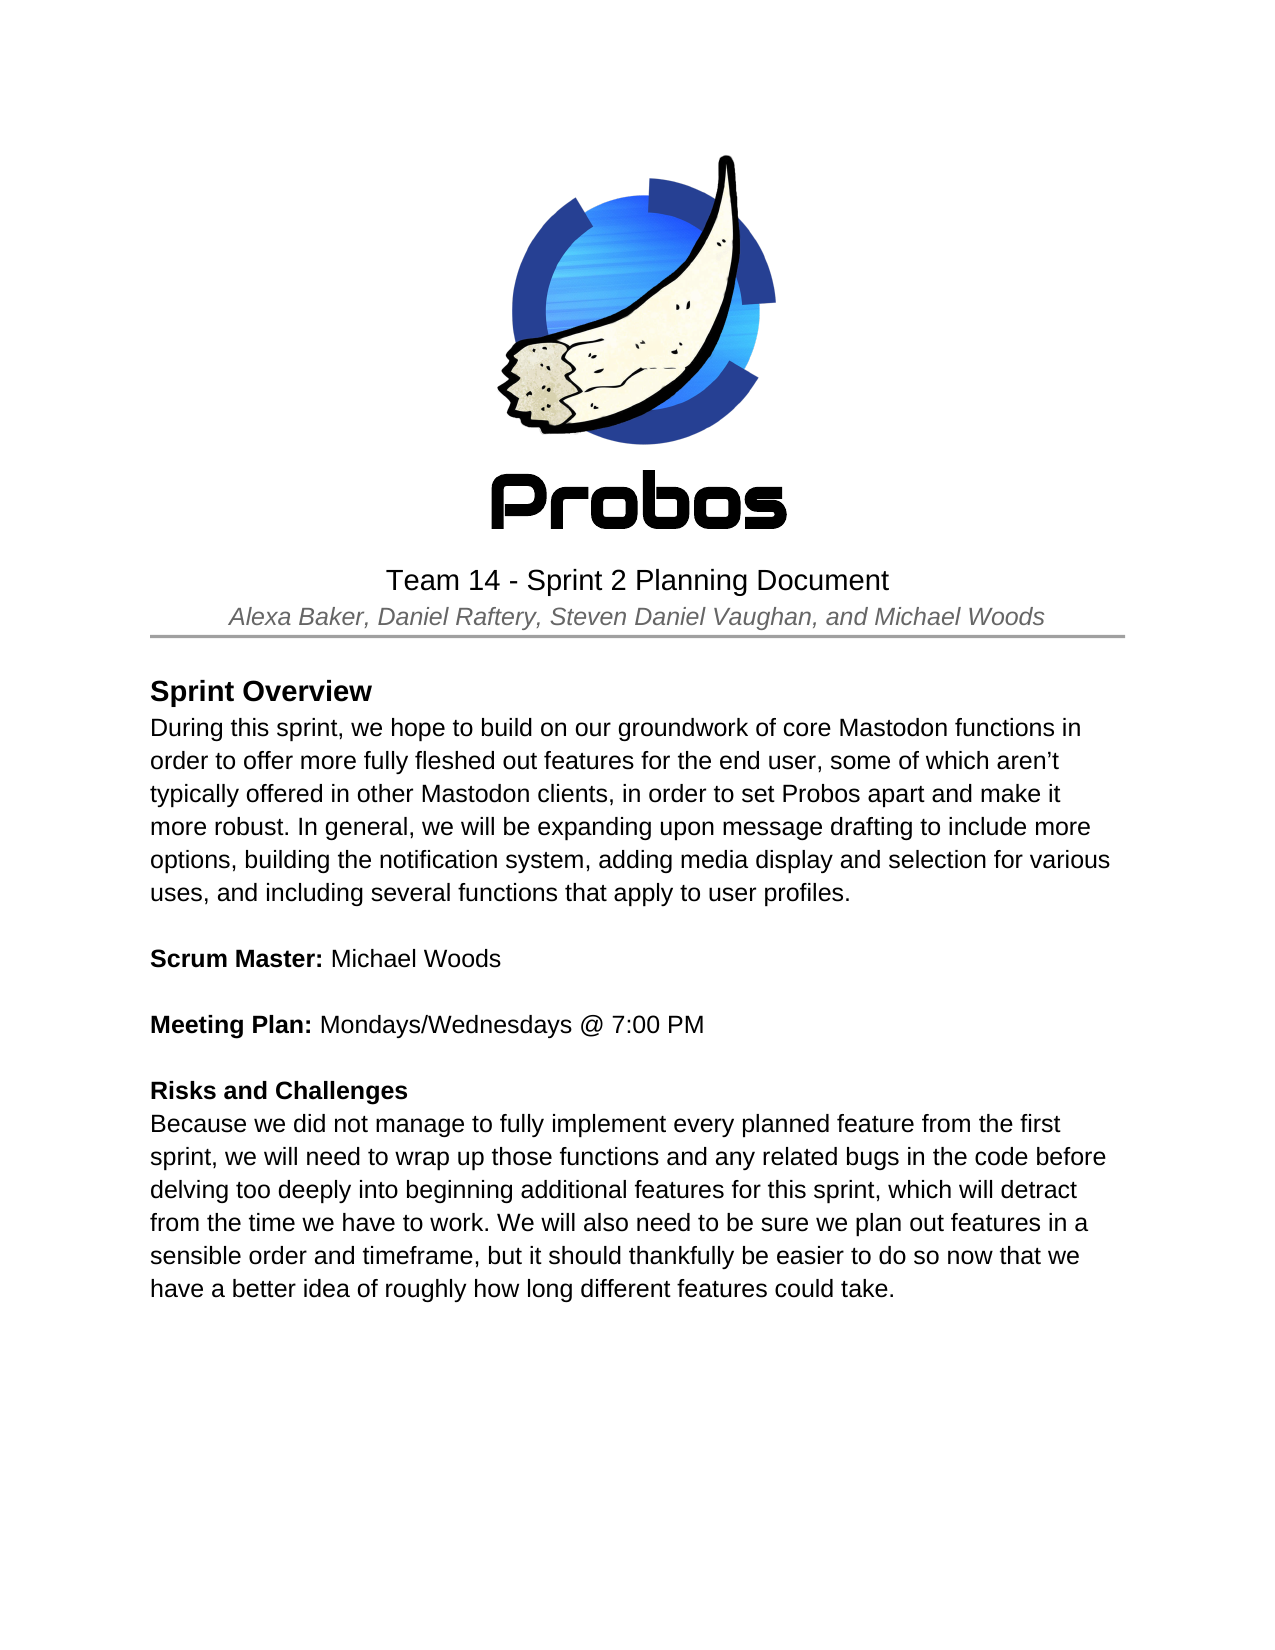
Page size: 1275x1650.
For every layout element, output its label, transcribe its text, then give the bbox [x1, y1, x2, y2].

text Because we did not manage to fully implement every planned feature from the first sprint, we will need to wrap up those functions and any related bugs in the code before delving too deeply into beginning additional features for this sprint, which will detract from the time we have to work. We will also need to be sure we plan out features in a sensible order and timeframe, but it should thankfully be easier to do so now that we have a better idea of roughly how long different features could take. [150, 1109, 1125, 1303]
text Meeting Plan: Mondays/Wednesdays @ 7:00 PM [150, 1010, 1125, 1039]
text Team 14 - Sprint 2 Planning Document [150, 563, 1125, 597]
text Risks and Challenges [150, 1076, 1125, 1105]
text Scrum Master: Michael Woods [150, 944, 1125, 973]
picture [491, 150, 784, 450]
text During this sprint, we hope to build on our groundwork of core Mastodon functions in order to offer more fully fleshed out features for the end user, some of which aren’t typically offered in other Mastodon clients, in order to set Probos apart and make it more robust. In general, we will be expanding upon message drafting to include more options, building the notification system, adding media display and selection for various uses, and including several functions that apply to user profiles. [150, 713, 1125, 907]
text Probos [150, 453, 1125, 549]
text Sprint Overview [150, 674, 1125, 708]
text Alexa Baker, Daniel Raftery, Steven Daniel Vaughan, and Michael Woods [150, 602, 1125, 631]
